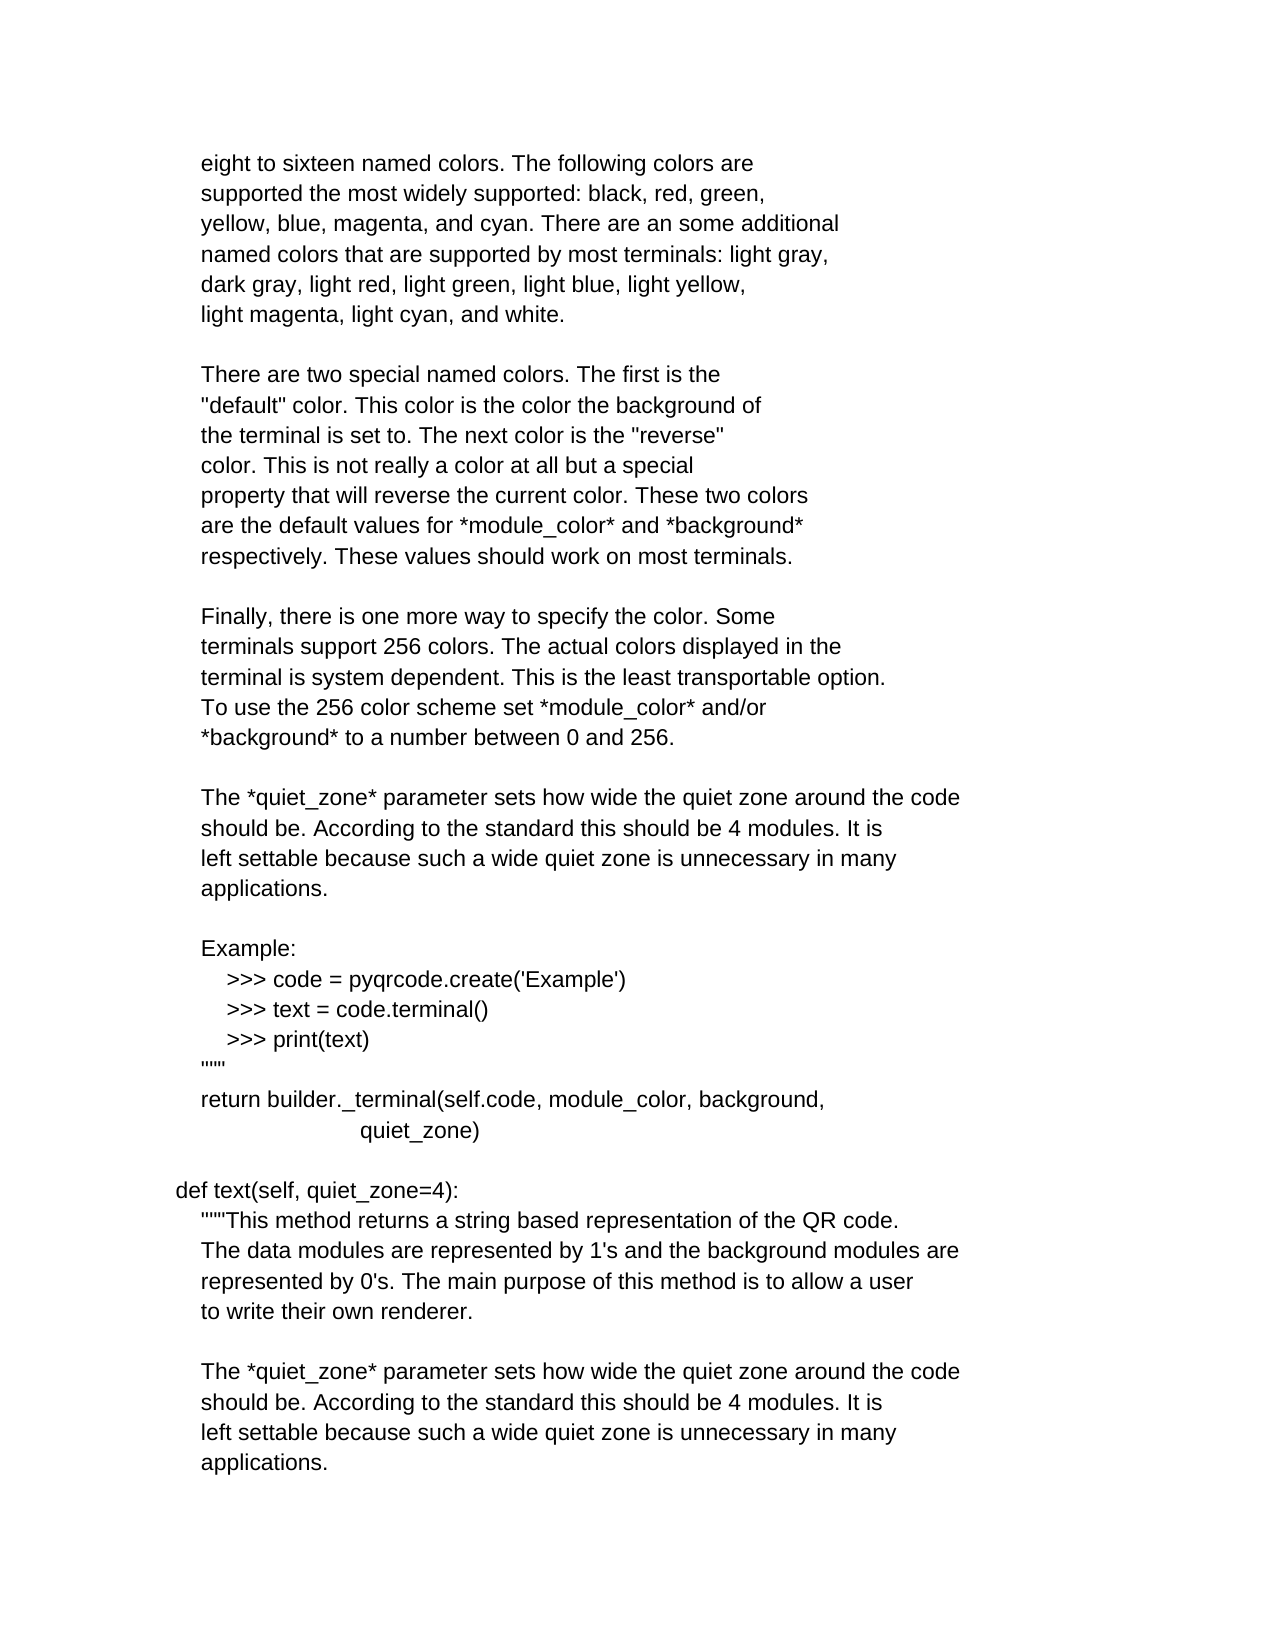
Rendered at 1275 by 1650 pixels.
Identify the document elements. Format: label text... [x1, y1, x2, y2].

text return builder._terminal(self.code, module_color, background, [150, 1086, 1125, 1113]
text """ [150, 1056, 1125, 1083]
text named colors that are supported by most terminals: light gray, [150, 241, 1125, 267]
text Example: [150, 935, 1125, 962]
text left settable because such a wide quiet zone is unnecessary in many [150, 1419, 1125, 1445]
text respectively. These values should work on most terminals. [150, 543, 1125, 569]
text >>> code = pyqrcode.create('Example') [150, 966, 1125, 992]
text *background* to a number between 0 and 256. [150, 724, 1125, 750]
text quiet_zone) [150, 1117, 1125, 1143]
text are the default values for *module_color* and *background* [150, 512, 1125, 539]
text light magenta, light cyan, and white. [150, 301, 1125, 327]
text The *quiet_zone* parameter sets how wide the quiet zone around the code [150, 784, 1125, 811]
text "default" color. This color is the color the background of [150, 392, 1125, 418]
text applications. [150, 1449, 1125, 1475]
text To use the 256 color scheme set *module_color* and/or [150, 694, 1125, 720]
text """This method returns a string based representation of the QR code. [150, 1207, 1125, 1234]
text >>> text = code.terminal() [150, 996, 1125, 1022]
text terminal is system dependent. This is the least transportable option. [150, 663, 1125, 690]
text color. This is not really a color at all but a special [150, 452, 1125, 478]
text yellow, blue, magenta, and cyan. There are an some additional [150, 210, 1125, 237]
text The *quiet_zone* parameter sets how wide the quiet zone around the code [150, 1358, 1125, 1385]
text eight to sixteen named colors. The following colors are [150, 150, 1125, 176]
text property that will reverse the current color. These two colors [150, 482, 1125, 509]
text should be. According to the standard this should be 4 modules. It is [150, 1388, 1125, 1415]
text the terminal is set to. The next color is the "reverse" [150, 422, 1125, 448]
text dark gray, light red, light green, light blue, light yellow, [150, 271, 1125, 297]
text There are two special named colors. The first is the [150, 361, 1125, 388]
text supported the most widely supported: black, red, green, [150, 180, 1125, 207]
text represented by 0's. The main purpose of this method is to allow a user [150, 1268, 1125, 1294]
text def text(self, quiet_zone=4): [150, 1177, 1125, 1203]
text The data modules are represented by 1's and the background modules are [150, 1237, 1125, 1264]
text applications. [150, 875, 1125, 901]
text should be. According to the standard this should be 4 modules. It is [150, 814, 1125, 841]
text terminals support 256 colors. The actual colors displayed in the [150, 633, 1125, 660]
text >>> print(text) [150, 1026, 1125, 1052]
text to write their own renderer. [150, 1298, 1125, 1324]
text left settable because such a wide quiet zone is unnecessary in many [150, 845, 1125, 871]
text Finally, there is one more way to specify the color. Some [150, 603, 1125, 629]
